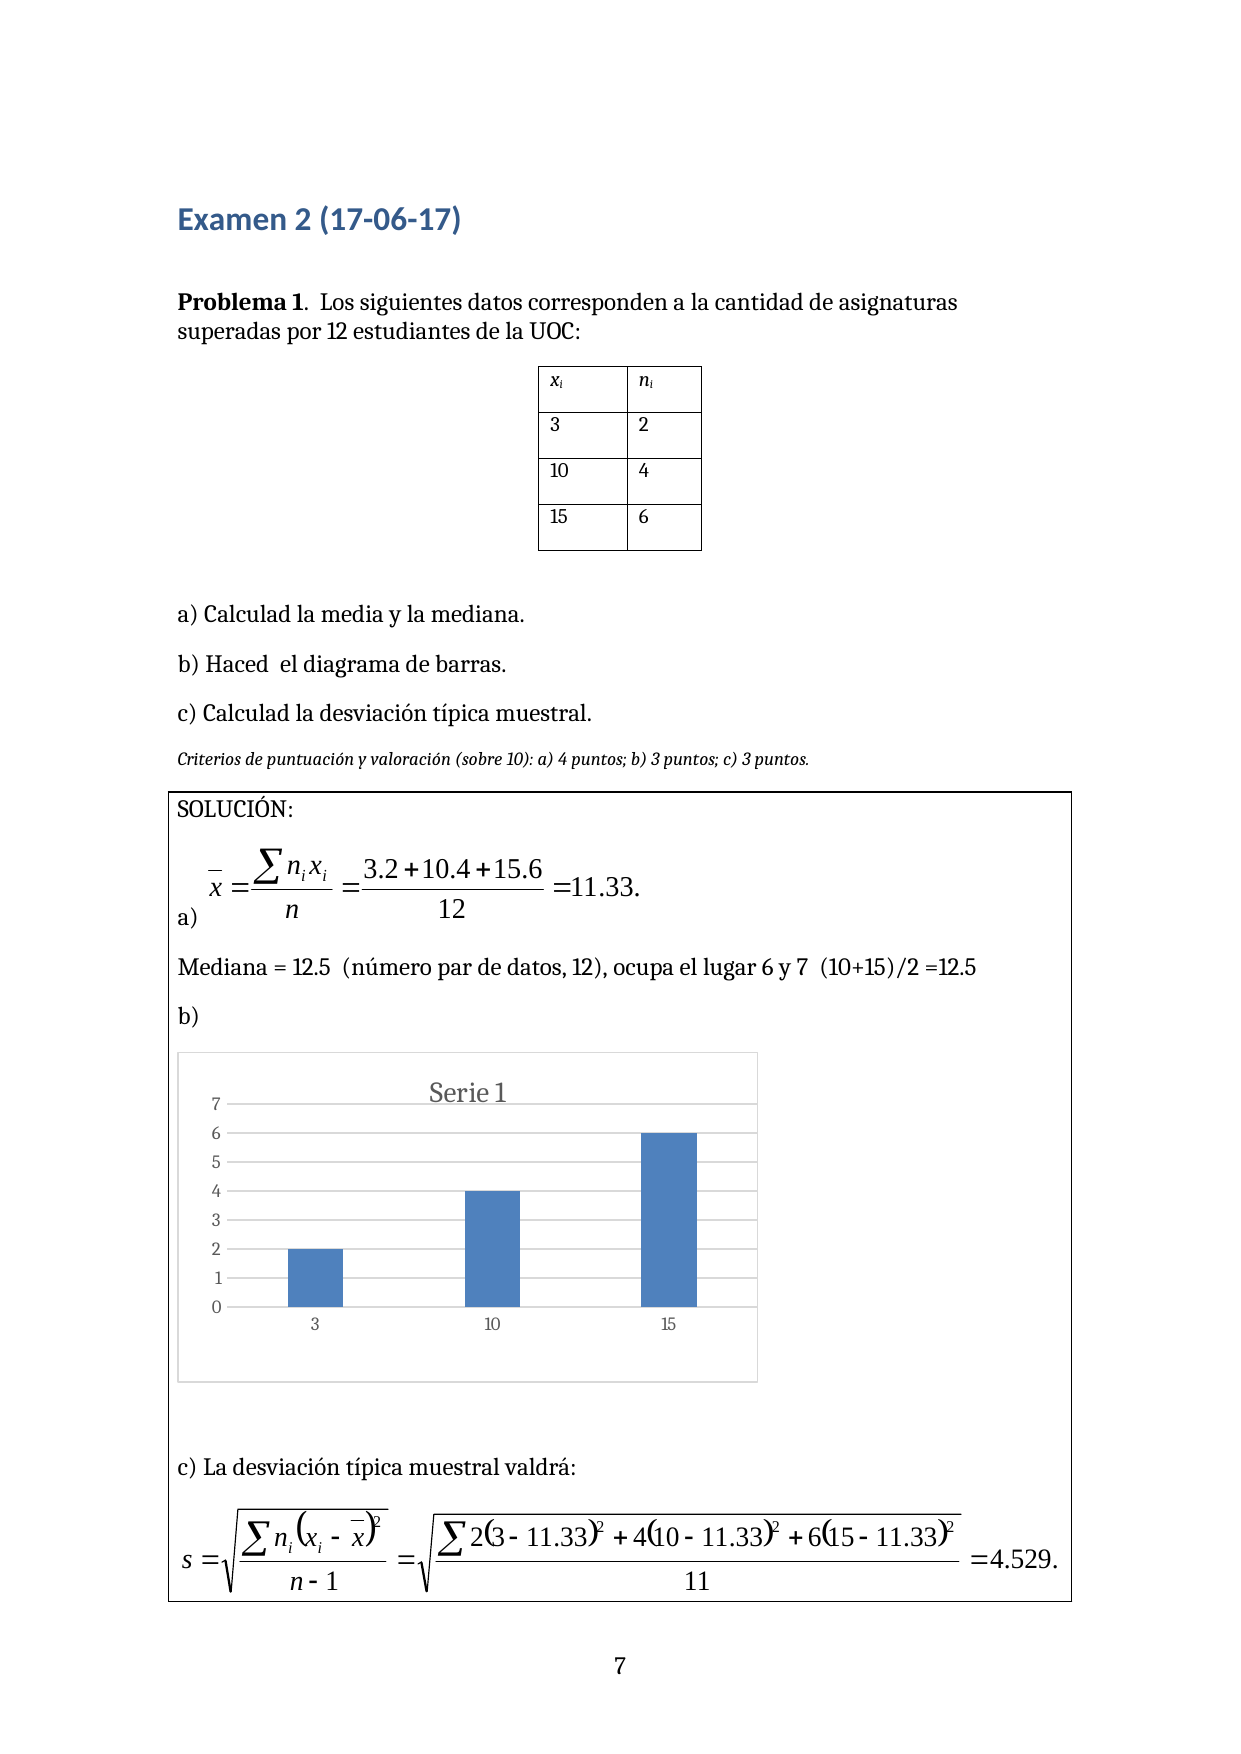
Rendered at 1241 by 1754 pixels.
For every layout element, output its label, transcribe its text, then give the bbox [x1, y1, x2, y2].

text Mediana = 12.5 (número par de datos, 12), ocupa el lugar 6 y 7 (10+15)/2 =12.5 [169, 949, 1071, 981]
table_header xi [539, 367, 627, 412]
text a) [169, 841, 1071, 932]
table_cell 4 [628, 459, 701, 504]
text SOLUCIÓN: [169, 793, 1071, 823]
text c) Calculad la desviación típica muestral. [177, 699, 1063, 728]
table_cell 6 [628, 505, 701, 549]
text c) La desviación típica muestral valdrá: [169, 1450, 1071, 1482]
text b) Haced el diagrama de barras. [177, 650, 1063, 678]
table_cell 3 [539, 413, 627, 458]
text a) Calculad la media y la mediana. [177, 600, 1063, 629]
text b) [169, 999, 1071, 1031]
subtitle Examen 2 (17-06-17) [177, 198, 1063, 238]
table_cell 2 [628, 413, 701, 458]
text Problema 1. Los siguientes datos corresponden a la cantidad de asignaturas superadas por 12 estudiantes de la UOC: [177, 288, 1063, 345]
table_cell 10 [539, 459, 627, 504]
text Criterios de puntuación y valoración (sobre 10): a) 4 puntos; b) 3 puntos; c) 3 puntos. [177, 749, 1063, 771]
table_header ni [628, 367, 701, 412]
table_cell 15 [539, 505, 627, 549]
